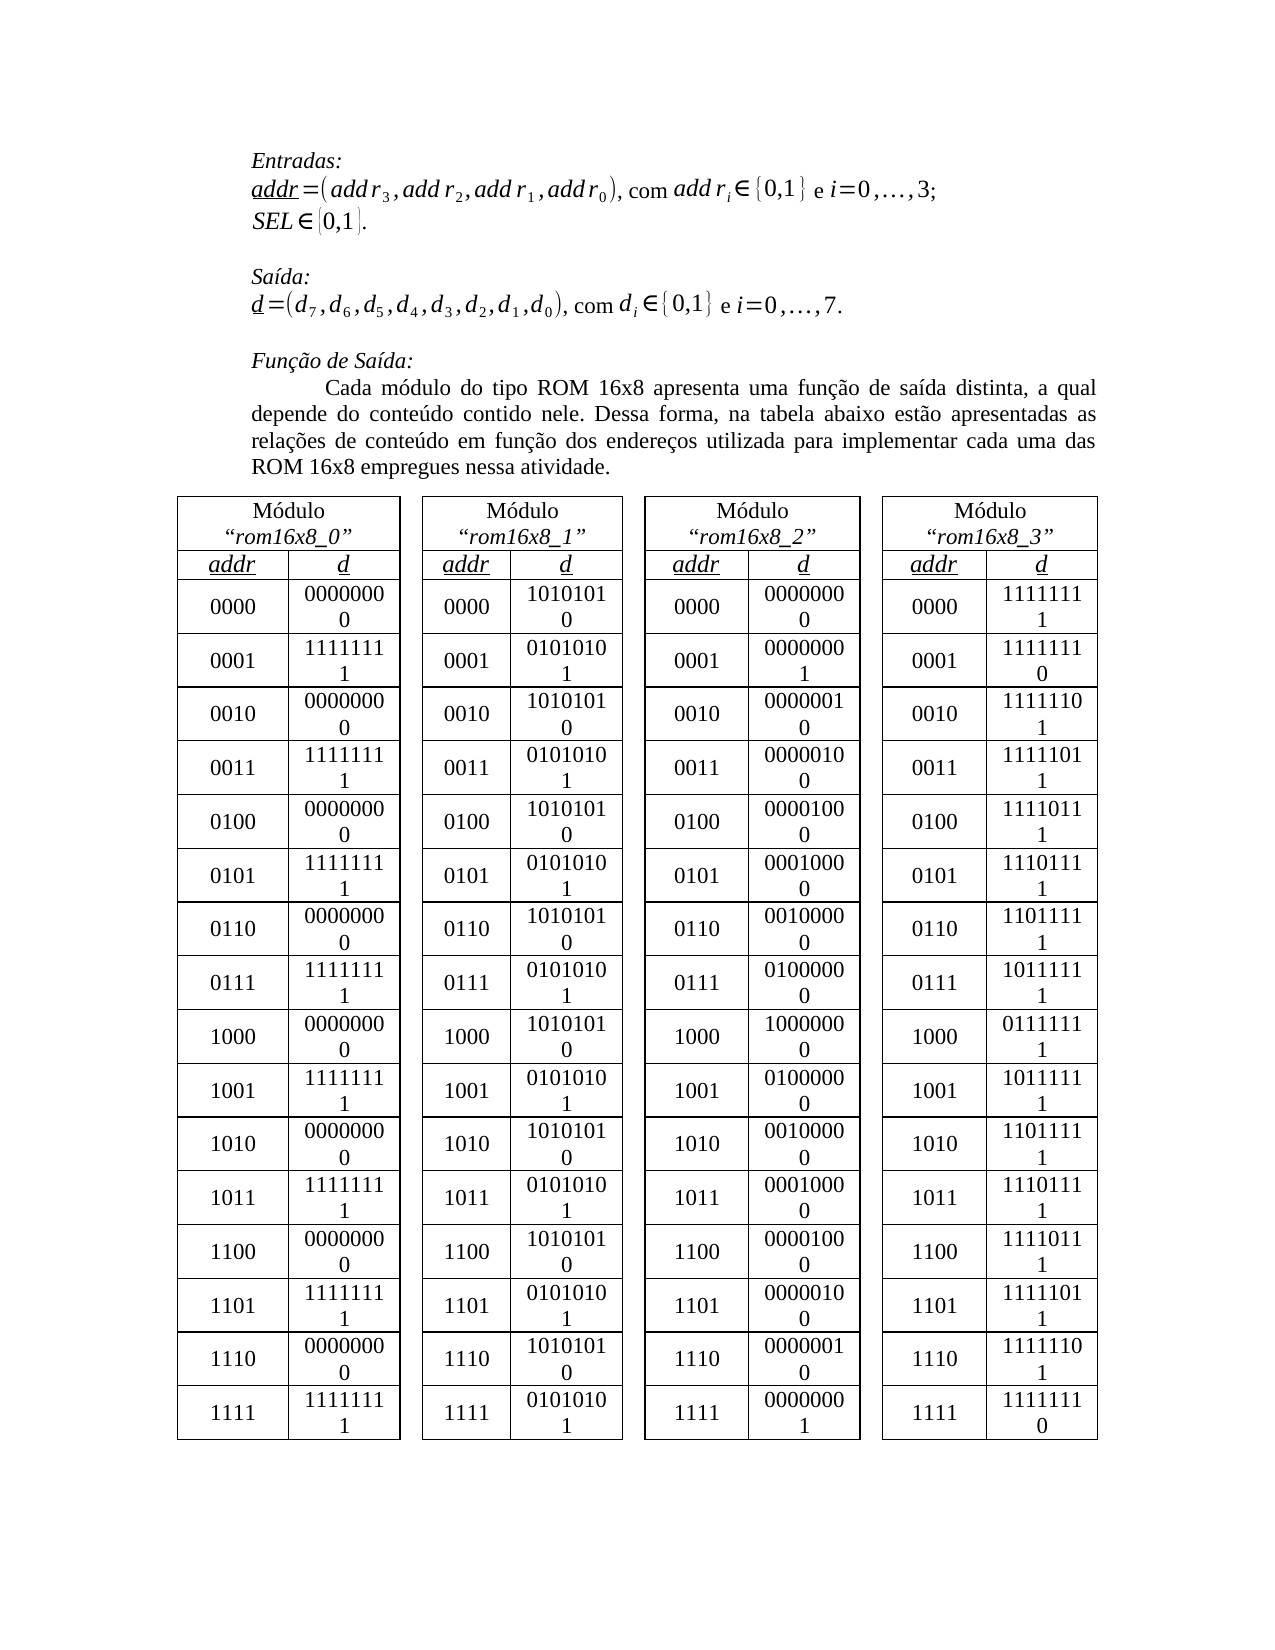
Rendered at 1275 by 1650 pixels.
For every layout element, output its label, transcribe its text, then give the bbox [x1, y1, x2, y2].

table_cell 01010101 [511, 1171, 622, 1224]
table_cell [861, 740, 882, 794]
table_cell 1111 [883, 1386, 986, 1439]
table_cell 0010 [883, 688, 986, 740]
list Entradas: [251, 148, 1098, 174]
table_cell 1000 [178, 1010, 288, 1063]
table_cell [623, 1385, 644, 1439]
table_cell [423, 551, 510, 579]
table_cell 0011 [178, 741, 288, 794]
table_cell [623, 1224, 644, 1278]
table_cell 01010101 [511, 849, 622, 901]
table_cell [861, 1063, 882, 1116]
table_cell 0000 [646, 580, 748, 633]
table_cell 1110 [178, 1333, 288, 1385]
table_cell 0101 [423, 849, 510, 901]
table_cell 1101 [178, 1279, 288, 1331]
table_cell 01010101 [511, 634, 622, 686]
table_cell 00000000 [289, 1333, 399, 1385]
table_cell 11111011 [987, 1279, 1097, 1331]
table_cell 1010 [423, 1118, 510, 1170]
table_cell 1101 [423, 1279, 510, 1331]
table_cell 11111111 [289, 849, 399, 901]
table_cell 0001 [178, 634, 288, 686]
table_cell 00010000 [749, 849, 859, 901]
table_cell [861, 1278, 882, 1331]
table_cell 01010101 [511, 1386, 622, 1439]
table_cell [401, 633, 422, 686]
table_cell 1001 [883, 1064, 986, 1116]
table_cell 00000000 [289, 1010, 399, 1063]
table_cell 1001 [178, 1064, 288, 1116]
table_cell 10111111 [987, 1064, 1097, 1116]
table_cell 0001 [646, 634, 748, 686]
table_cell 00000010 [749, 688, 859, 740]
table_cell 1001 [646, 1064, 748, 1116]
table_cell [623, 901, 644, 955]
table_cell 01010101 [511, 741, 622, 794]
table_cell 10101010 [511, 1118, 622, 1170]
table_cell 10101010 [511, 1333, 622, 1385]
table_cell [401, 1331, 422, 1385]
list , com e ; [251, 174, 1098, 206]
table_header [401, 496, 422, 550]
table_cell 0011 [646, 741, 748, 794]
table_cell [401, 686, 422, 740]
table_cell 01111111 [987, 1010, 1097, 1063]
table_header Módulo “rom16x8_1” [423, 497, 622, 550]
table_cell 0011 [423, 741, 510, 794]
table_cell [401, 740, 422, 794]
table_cell 11110111 [987, 1225, 1097, 1278]
table_cell 01010101 [511, 1279, 622, 1331]
table_cell 11111111 [289, 1386, 399, 1439]
table_cell 00100000 [749, 903, 859, 955]
table_cell 0001 [423, 634, 510, 686]
table_cell [861, 1170, 882, 1224]
table_cell 00000000 [289, 580, 399, 633]
table_cell 11111111 [289, 1171, 399, 1224]
table_cell 1100 [883, 1225, 986, 1278]
table_cell [401, 579, 422, 633]
table_cell 11111111 [289, 1064, 399, 1116]
table_cell 0000 [883, 580, 986, 633]
table_cell 01000000 [749, 1064, 859, 1116]
table_cell 0101 [646, 849, 748, 901]
table_cell 10101010 [511, 580, 622, 633]
table_cell [623, 955, 644, 1009]
table_cell 0000 [178, 580, 288, 633]
table_cell 1110 [423, 1333, 510, 1385]
table_cell [861, 1331, 882, 1385]
table_cell 11101111 [987, 1171, 1097, 1224]
table_cell 10101010 [511, 688, 622, 740]
table_cell 1101 [883, 1279, 986, 1331]
table_cell 0111 [178, 956, 288, 1009]
table_cell 11011111 [987, 1118, 1097, 1170]
table_cell 0101 [178, 849, 288, 901]
table_cell 10101010 [511, 795, 622, 848]
table_cell [401, 1009, 422, 1063]
table_cell [401, 1063, 422, 1116]
table_cell [623, 740, 644, 794]
table_cell 1000 [883, 1010, 986, 1063]
list Função de Saída: [251, 348, 1098, 374]
table_cell 0110 [646, 903, 748, 955]
table_cell 0100 [178, 795, 288, 848]
table_cell [623, 1331, 644, 1385]
table_cell [623, 1116, 644, 1170]
table_cell [511, 551, 622, 579]
table_cell 00000000 [289, 795, 399, 848]
table_cell [401, 794, 422, 848]
table_cell [861, 1009, 882, 1063]
table_cell 00010000 [749, 1171, 859, 1224]
table_cell 11011111 [987, 903, 1097, 955]
table_cell 11111111 [289, 634, 399, 686]
table_cell 0101 [883, 849, 986, 901]
table_cell 0010 [423, 688, 510, 740]
table_cell 10101010 [511, 1225, 622, 1278]
table_cell 01000000 [749, 956, 859, 1009]
table_cell [749, 551, 859, 579]
table_cell 10000000 [749, 1010, 859, 1063]
table_cell [401, 901, 422, 955]
table_cell [401, 550, 422, 579]
table_cell 00001000 [749, 795, 859, 848]
table_cell 1100 [178, 1225, 288, 1278]
table_cell 0111 [646, 956, 748, 1009]
table_cell 11110111 [987, 795, 1097, 848]
table_cell [861, 1385, 882, 1439]
table_cell 1011 [178, 1171, 288, 1224]
table_cell 11111101 [987, 1333, 1097, 1385]
table_cell [646, 551, 748, 579]
table_cell [623, 1063, 644, 1116]
table_cell [401, 1278, 422, 1331]
table_cell 11101111 [987, 849, 1097, 901]
table_cell 11111111 [289, 741, 399, 794]
table_cell 0000 [423, 580, 510, 633]
table_cell 11111110 [987, 634, 1097, 686]
table_cell [987, 551, 1097, 579]
list Cada módulo do tipo ROM 16x8 apresenta uma função de saída distinta, a qual depende do conteúdo contido nele. Dessa forma, na tabela abaixo estão apresentadas as relações de conteúdo em função dos endereços utilizada para implementar cada uma das ROM 16x8 empregues nessa atividade. [251, 374, 1098, 479]
table_cell 01010101 [511, 1064, 622, 1116]
table_cell 00000000 [289, 1118, 399, 1170]
table_cell 1011 [883, 1171, 986, 1224]
table_cell 1000 [646, 1010, 748, 1063]
table_cell 1100 [423, 1225, 510, 1278]
table_cell 1011 [423, 1171, 510, 1224]
table_cell [623, 848, 644, 901]
table_cell 00100000 [749, 1118, 859, 1170]
table_cell 10111111 [987, 956, 1097, 1009]
table_cell [623, 1170, 644, 1224]
table_cell 1001 [423, 1064, 510, 1116]
table_cell [623, 794, 644, 848]
table_cell 00000000 [289, 688, 399, 740]
table_cell 0100 [883, 795, 986, 848]
table_header Módulo “rom16x8_2” [646, 497, 859, 550]
table_cell 1000 [423, 1010, 510, 1063]
table_cell 0010 [178, 688, 288, 740]
table_cell 1110 [883, 1333, 986, 1385]
table_cell 0100 [423, 795, 510, 848]
table_cell 00000000 [289, 1225, 399, 1278]
table_cell 00000100 [749, 741, 859, 794]
table_cell [401, 1385, 422, 1439]
table_cell [623, 579, 644, 633]
table_cell 00000000 [289, 903, 399, 955]
table_cell [861, 1224, 882, 1278]
table_cell 1110 [646, 1333, 748, 1385]
table_cell [861, 848, 882, 901]
table_cell 00000010 [749, 1333, 859, 1385]
table_cell 11111111 [987, 580, 1097, 633]
table_cell [401, 848, 422, 901]
table_cell 0011 [883, 741, 986, 794]
table_cell 1010 [178, 1118, 288, 1170]
table_cell 11111011 [987, 741, 1097, 794]
table_cell 00000001 [749, 634, 859, 686]
table_cell [861, 1116, 882, 1170]
table_header Módulo “rom16x8_0” [178, 497, 399, 550]
table_cell [401, 1224, 422, 1278]
table_cell 1101 [646, 1279, 748, 1331]
table_cell 00001000 [749, 1225, 859, 1278]
table_cell [401, 1116, 422, 1170]
list . [251, 206, 1098, 237]
table_cell [401, 955, 422, 1009]
table_cell 0111 [883, 956, 986, 1009]
table_cell 01010101 [511, 956, 622, 1009]
table_cell 1010 [646, 1118, 748, 1170]
table_cell [883, 551, 986, 579]
table_cell [861, 633, 882, 686]
table_cell 00000000 [749, 580, 859, 633]
table_cell [623, 550, 644, 579]
table_cell 11111101 [987, 688, 1097, 740]
table_header Módulo “rom16x8_3” [883, 497, 1097, 550]
table_cell 11111110 [987, 1386, 1097, 1439]
table_cell 0110 [178, 903, 288, 955]
table_cell 0010 [646, 688, 748, 740]
table_cell 1111 [646, 1386, 748, 1439]
table_cell 0110 [423, 903, 510, 955]
table_cell [861, 550, 882, 579]
list , com e . [251, 289, 1098, 321]
table_cell 00000100 [749, 1279, 859, 1331]
table_cell [861, 955, 882, 1009]
table_cell 1011 [646, 1171, 748, 1224]
table_cell [623, 1009, 644, 1063]
table_cell [861, 579, 882, 633]
table_cell [623, 633, 644, 686]
table_cell [623, 686, 644, 740]
table_cell [861, 901, 882, 955]
table_cell 0001 [883, 634, 986, 686]
table_cell 1111 [423, 1386, 510, 1439]
table_cell 0100 [646, 795, 748, 848]
table_cell 10101010 [511, 903, 622, 955]
table_cell [623, 1278, 644, 1331]
table_header [861, 496, 882, 550]
table_cell 00000001 [749, 1386, 859, 1439]
table_header [623, 496, 644, 550]
table_cell [861, 794, 882, 848]
table_cell 0111 [423, 956, 510, 1009]
table_cell [401, 1170, 422, 1224]
table_cell 1100 [646, 1225, 748, 1278]
table_cell 1010 [883, 1118, 986, 1170]
list Saída: [251, 263, 1098, 289]
table_cell 10101010 [511, 1010, 622, 1063]
table_cell 11111111 [289, 956, 399, 1009]
table_cell 1111 [178, 1386, 288, 1439]
table_cell [861, 686, 882, 740]
table_cell [289, 551, 399, 579]
table_cell 11111111 [289, 1279, 399, 1331]
table_cell 0110 [883, 903, 986, 955]
table_cell [178, 551, 288, 579]
